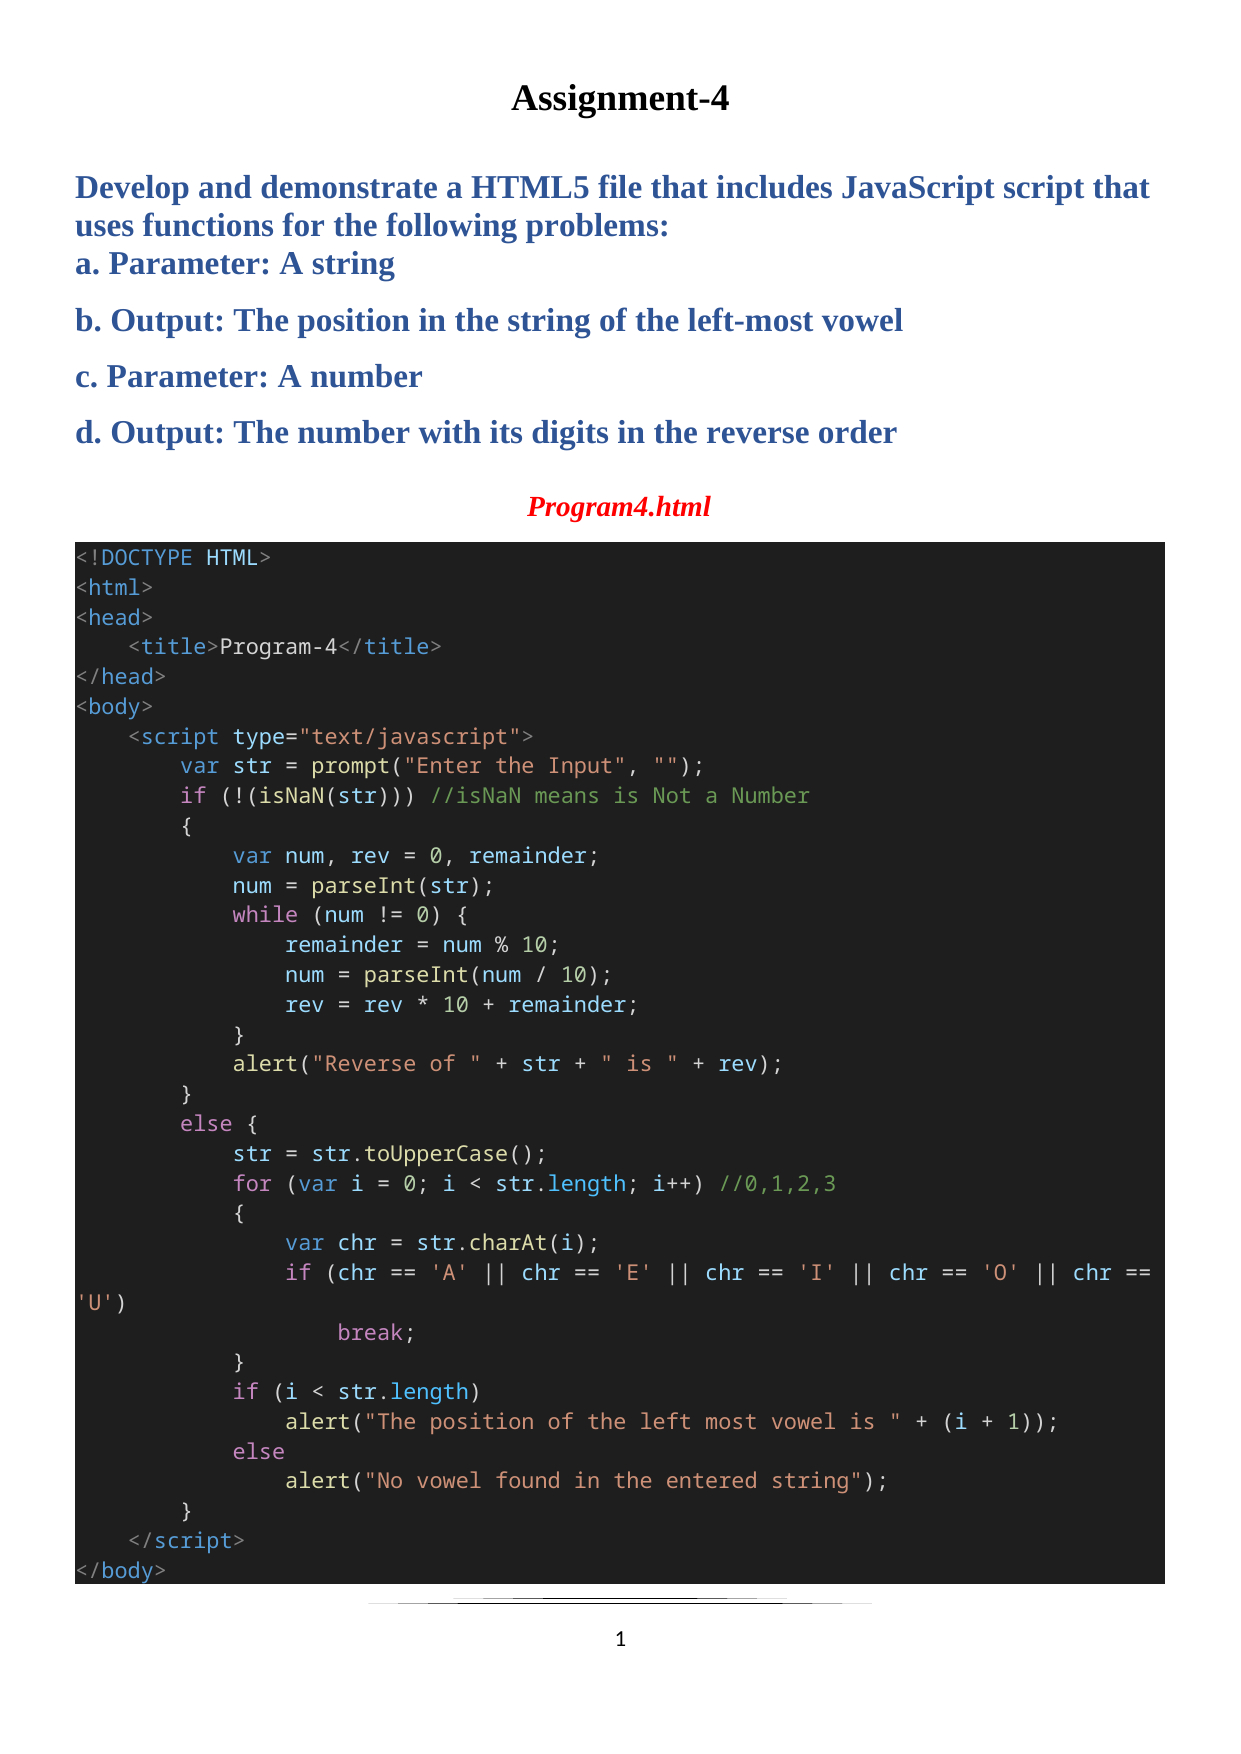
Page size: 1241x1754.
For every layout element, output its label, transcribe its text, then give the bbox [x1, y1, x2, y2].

text <html> [75, 572, 1165, 601]
text if (chr == 'A' || chr == 'E' || chr == 'I' || chr == 'O' || chr == 'U') [75, 1257, 1165, 1316]
text Assignment-4 [75, 75, 1165, 118]
text </head> [75, 661, 1165, 691]
text <!DOCTYPE HTML> [75, 542, 1165, 572]
text else { [75, 1108, 1165, 1138]
text { [75, 1197, 1165, 1227]
text b. Output: The position in the string of the left-most vowel [75, 300, 1165, 338]
text var str = prompt("Enter the Input", ""); [75, 750, 1165, 780]
text while (num != 0) { [75, 899, 1165, 929]
text </body> [75, 1555, 1165, 1584]
text Develop and demonstrate a HTML5 file that includes JavaScript script that uses functions for the following problems: [75, 167, 1165, 244]
text <head> [75, 601, 1165, 631]
text if (i < str.length) [75, 1376, 1165, 1406]
text { [75, 810, 1165, 840]
text alert("The position of the left most vowel is " + (i + 1)); [75, 1406, 1165, 1436]
text <title>Program-4</title> [75, 631, 1165, 661]
text break; [75, 1316, 1165, 1346]
text num = parseInt(num / 10); [75, 959, 1165, 989]
text else [75, 1436, 1165, 1465]
text </script> [75, 1525, 1165, 1555]
text } [75, 1078, 1165, 1108]
text <script type="text/javascript"> [75, 721, 1165, 750]
text a. Parameter: A string [75, 244, 1165, 282]
text for (var i = 0; i < str.length; i++) //0,1,2,3 [75, 1167, 1165, 1197]
text str = str.toUpperCase(); [75, 1138, 1165, 1167]
text num = parseInt(str); [75, 869, 1165, 899]
text } [75, 1495, 1165, 1525]
text var num, rev = 0, remainder; [75, 840, 1165, 869]
text } [75, 1346, 1165, 1376]
text Program4.html [75, 489, 1165, 523]
text rev = rev * 10 + remainder; [75, 989, 1165, 1018]
text } [75, 1018, 1165, 1048]
text alert("Reverse of " + str + " is " + rev); [75, 1048, 1165, 1078]
text d. Output: The number with its digits in the reverse order [75, 412, 1165, 451]
text remainder = num % 10; [75, 929, 1165, 959]
text var chr = str.charAt(i); [75, 1227, 1165, 1257]
text <body> [75, 691, 1165, 721]
text alert("No vowel found in the entered string"); [75, 1465, 1165, 1495]
text if (!(isNaN(str))) //isNaN means is Not a Number [75, 780, 1165, 810]
text c. Parameter: A number [75, 356, 1165, 394]
